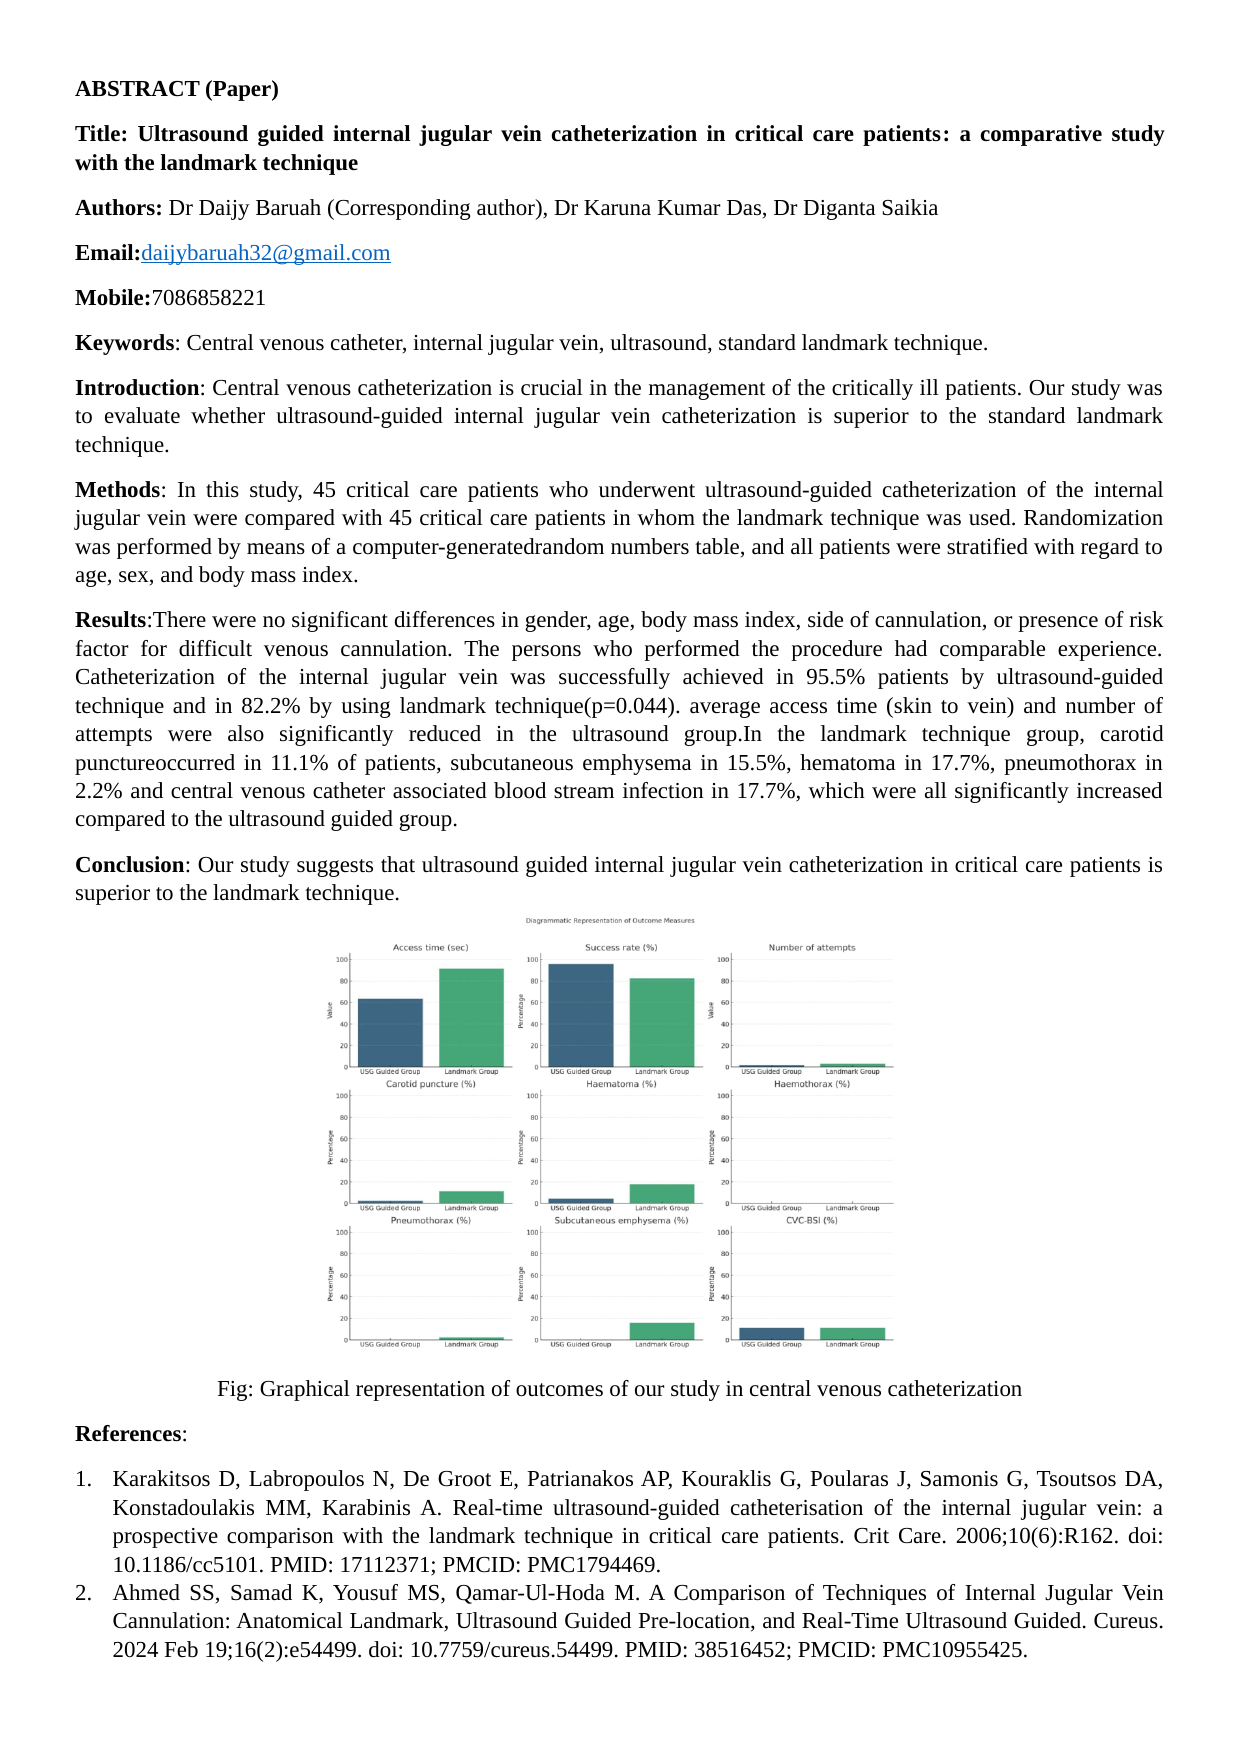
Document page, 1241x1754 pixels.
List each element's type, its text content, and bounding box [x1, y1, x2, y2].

text Authors: Dr Daijy Baruah (Corresponding author), Dr Karuna Kumar Das, Dr Diganta Saikia [75, 194, 1165, 220]
picture [323, 914, 897, 1351]
text Mobile:7086858221 [75, 284, 1165, 310]
text ABSTRACT (Paper) [75, 75, 1165, 101]
text Introduction: Central venous catheterization is crucial in the management of the critically ill patients. Our study was to evaluate whether ultrasound-guided internal jugular vein catheterization is superior to the standard landmark technique. [75, 374, 1165, 457]
text Fig: Graphical representation of outcomes of our study in central venous catheterization [75, 1375, 1165, 1402]
text References: [75, 1420, 1165, 1447]
text Methods: In this study, 45 critical care patients who underwent ultrasound-guided catheterization of the internal jugular vein were compared with 45 critical care patients in whom the landmark technique was used. Randomization was performed by means of a computer-generatedrandom numbers table, and all patients were stratified with regard to age, sex, and body mass index. [75, 476, 1165, 588]
list Ahmed SS, Samad K, Yousuf MS, Qamar-Ul-Hoda M. A Comparison of Techniques of Internal Jugular Vein Cannulation: Anatomical Landmark, Ultrasound Guided Pre-location, and Real-Time Ultrasound Guided. Cureus. 2024 Feb 19;16(2):e54499. doi: 10.7759/cureus.54499. PMID: 38516452; PMCID: PMC10955425. [75, 1579, 1165, 1662]
text Keywords: Central venous catheter, internal jugular vein, ultrasound, standard landmark technique. [75, 329, 1165, 355]
text Title: Ultrasound guided internal jugular vein catheterization in critical care patients: a comparative study with the landmark technique [75, 120, 1165, 175]
text Results:There were no significant differences in gender, age, body mass index, side of cannulation, or presence of risk factor for difficult venous cannulation. The persons who performed the procedure had comparable experience. Catheterization of the internal jugular vein was successfully achieved in 95.5% patients by ultrasound-guided technique and in 82.2% by using landmark technique(p=0.044). average access time (skin to vein) and number of attempts were also significantly reduced in the ultrasound group.In the landmark technique group, carotid punctureoccurred in 11.1% of patients, subcutaneous emphysema in 15.5%, hematoma in 17.7%, pneumothorax in 2.2% and central venous catheter associated blood stream infection in 17.7%, which were all significantly increased compared to the ultrasound guided group. [75, 606, 1165, 832]
text Conclusion: Our study suggests that ultrasound guided internal jugular vein catheterization in critical care patients is superior to the landmark technique. [75, 851, 1165, 905]
text Email:daijybaruah32@gmail.com [75, 239, 1165, 265]
list Karakitsos D, Labropoulos N, De Groot E, Patrianakos AP, Kouraklis G, Poularas J, Samonis G, Tsoutsos DA, Konstadoulakis MM, Karabinis A. Real-time ultrasound-guided catheterisation of the internal jugular vein: a prospective comparison with the landmark technique in critical care patients. Crit Care. 2006;10(6):R162. doi: 10.1186/cc5101. PMID: 17112371; PMCID: PMC1794469. [75, 1465, 1165, 1577]
